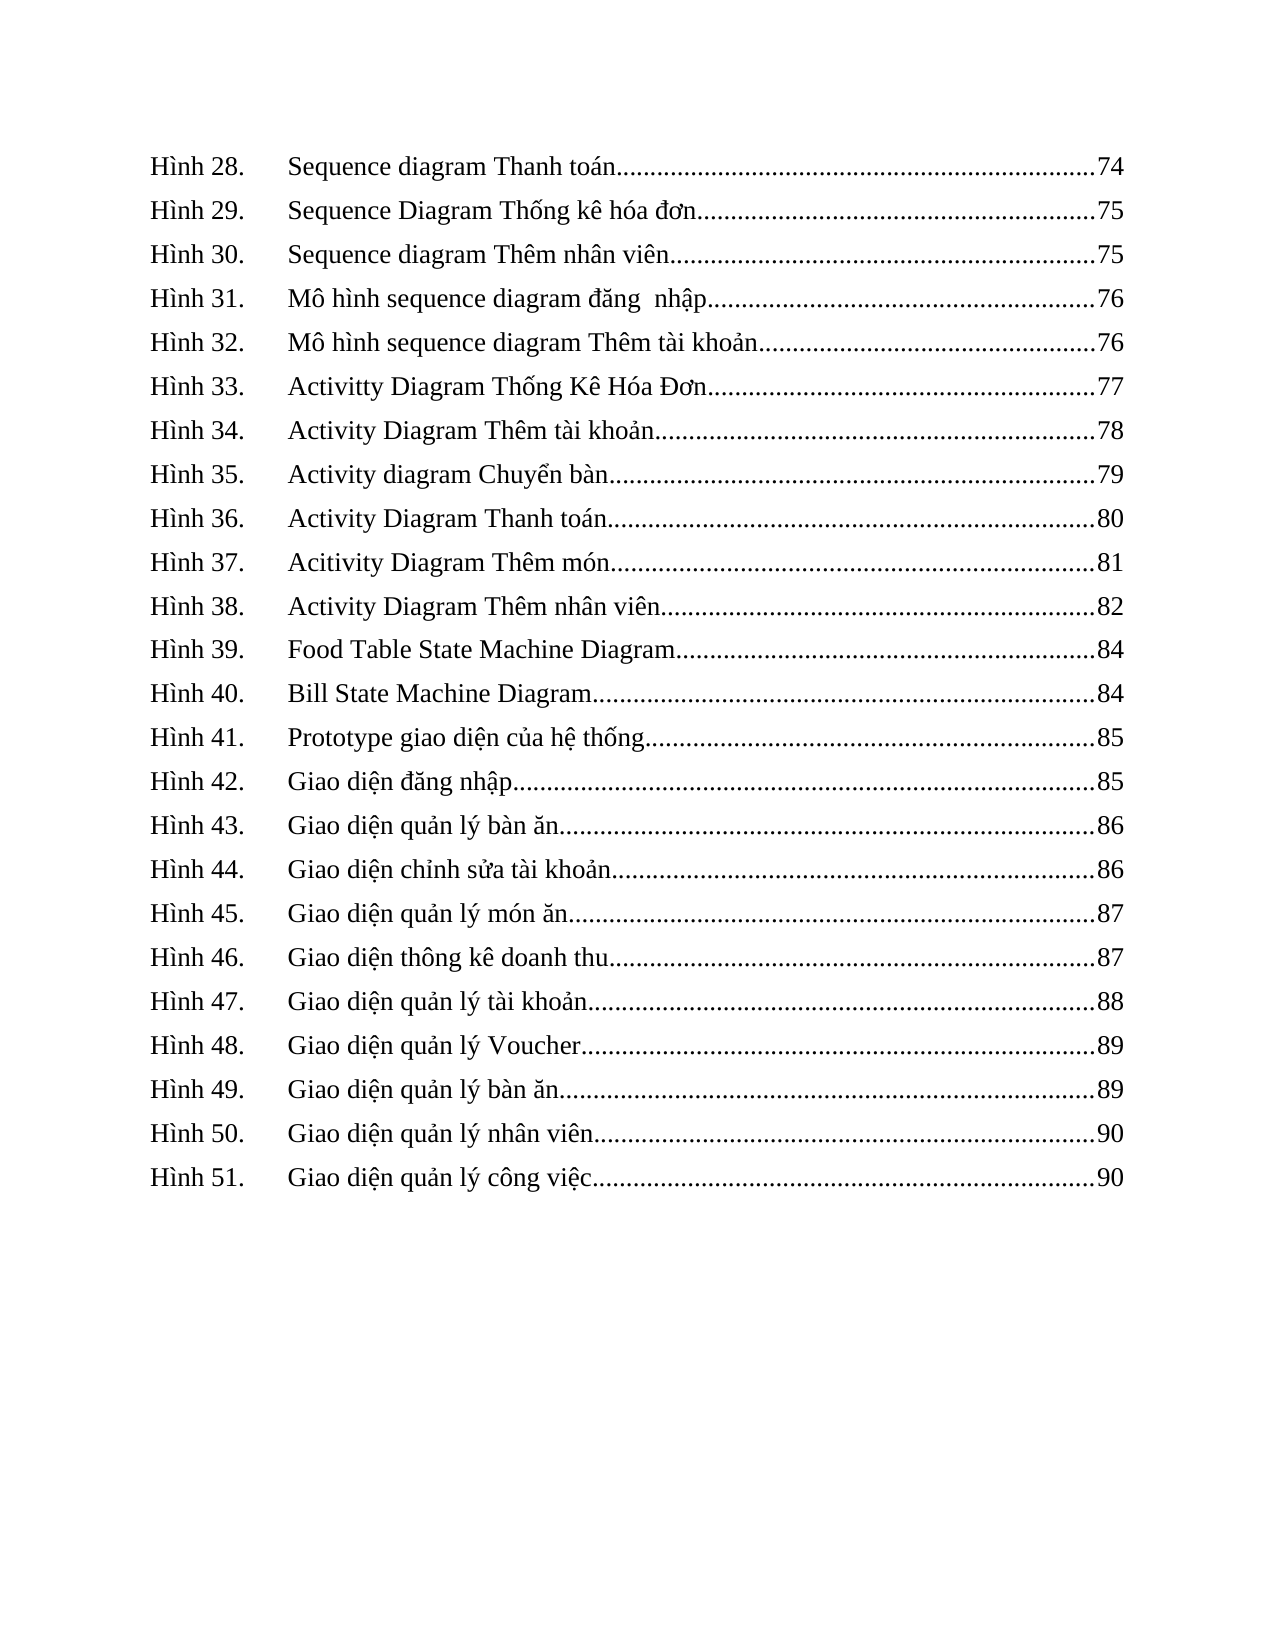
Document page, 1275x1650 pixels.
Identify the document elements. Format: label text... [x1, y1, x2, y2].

text Hình 44. Giao diện chỉnh sửa tài khoản 86 [150, 853, 1125, 884]
text Hình 40. Bill State Machine Diagram 84 [150, 677, 1125, 709]
text Hình 50. Giao diện quản lý nhân viên 90 [150, 1117, 1125, 1148]
text Hình 47. Giao diện quản lý tài khoản 88 [150, 985, 1125, 1016]
text Hình 32. Mô hình sequence diagram Thêm tài khoản 76 [150, 326, 1125, 357]
text Hình 30. Sequence diagram Thêm nhân viên 75 [150, 238, 1125, 269]
text Hình 46. Giao diện thông kê doanh thu 87 [150, 941, 1125, 972]
text Hình 35. Activity diagram Chuyển bàn 79 [150, 458, 1125, 489]
text Hình 38. Activity Diagram Thêm nhân viên 82 [150, 589, 1125, 621]
text Hình 45. Giao diện quản lý món ăn 87 [150, 897, 1125, 928]
text Hình 49. Giao diện quản lý bàn ăn 89 [150, 1073, 1125, 1104]
text Hình 31. Mô hình sequence diagram đăng nhập 76 [150, 282, 1125, 313]
text Hình 51. Giao diện quản lý công việc 90 [150, 1161, 1125, 1192]
text Hình 41. Prototype giao diện của hệ thống 85 [150, 721, 1125, 753]
text Hình 34. Activity Diagram Thêm tài khoản 78 [150, 414, 1125, 445]
text Hình 36. Activity Diagram Thanh toán 80 [150, 502, 1125, 533]
text Hình 33. Activitty Diagram Thống Kê Hóa Đơn 77 [150, 370, 1125, 401]
text Hình 29. Sequence Diagram Thống kê hóa đơn 75 [150, 194, 1125, 225]
text Hình 48. Giao diện quản lý Voucher 89 [150, 1029, 1125, 1060]
text Hình 37. Acitivity Diagram Thêm món 81 [150, 546, 1125, 577]
text Hình 39. Food Table State Machine Diagram 84 [150, 633, 1125, 665]
text Hình 42. Giao diện đăng nhập 85 [150, 765, 1125, 797]
text Hình 28. Sequence diagram Thanh toán 74 [150, 150, 1125, 181]
text Hình 43. Giao diện quản lý bàn ăn 86 [150, 809, 1125, 841]
